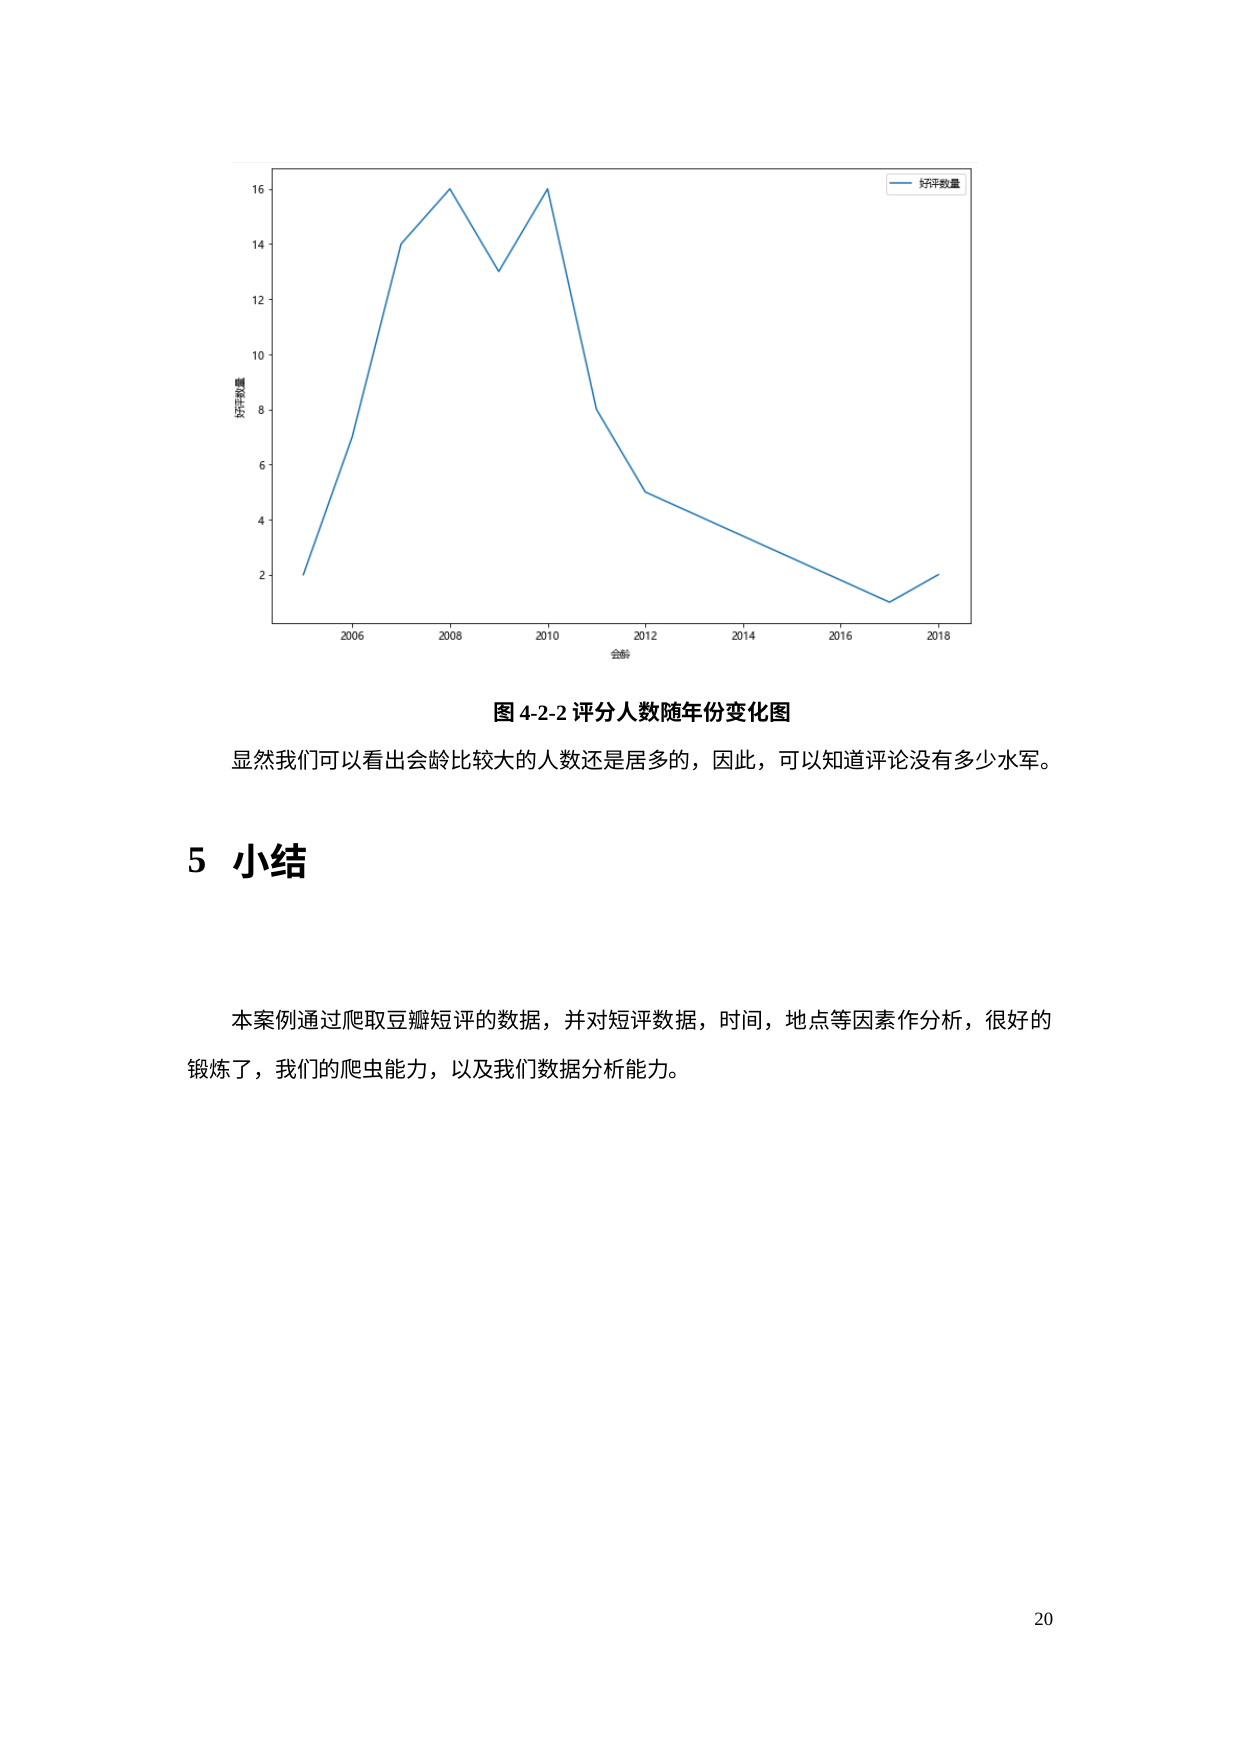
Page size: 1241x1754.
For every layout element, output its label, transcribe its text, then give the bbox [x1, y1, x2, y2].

picture [231, 162, 980, 667]
text 图4-2-2 评分人数随年份变化图 [187, 694, 1053, 727]
subtitle 小结 [187, 827, 1053, 892]
text 显然我们可以看出会龄比较大的人数还是居多的，因此，可以知道评论没有多少水军。 [187, 743, 1053, 775]
text 本案例通过爬取豆瓣短评的数据，并对短评数据，时间，地点等因素作分析，很好的锻炼了，我们的爬虫能力，以及我们数据分析能力。 [187, 1002, 1053, 1084]
